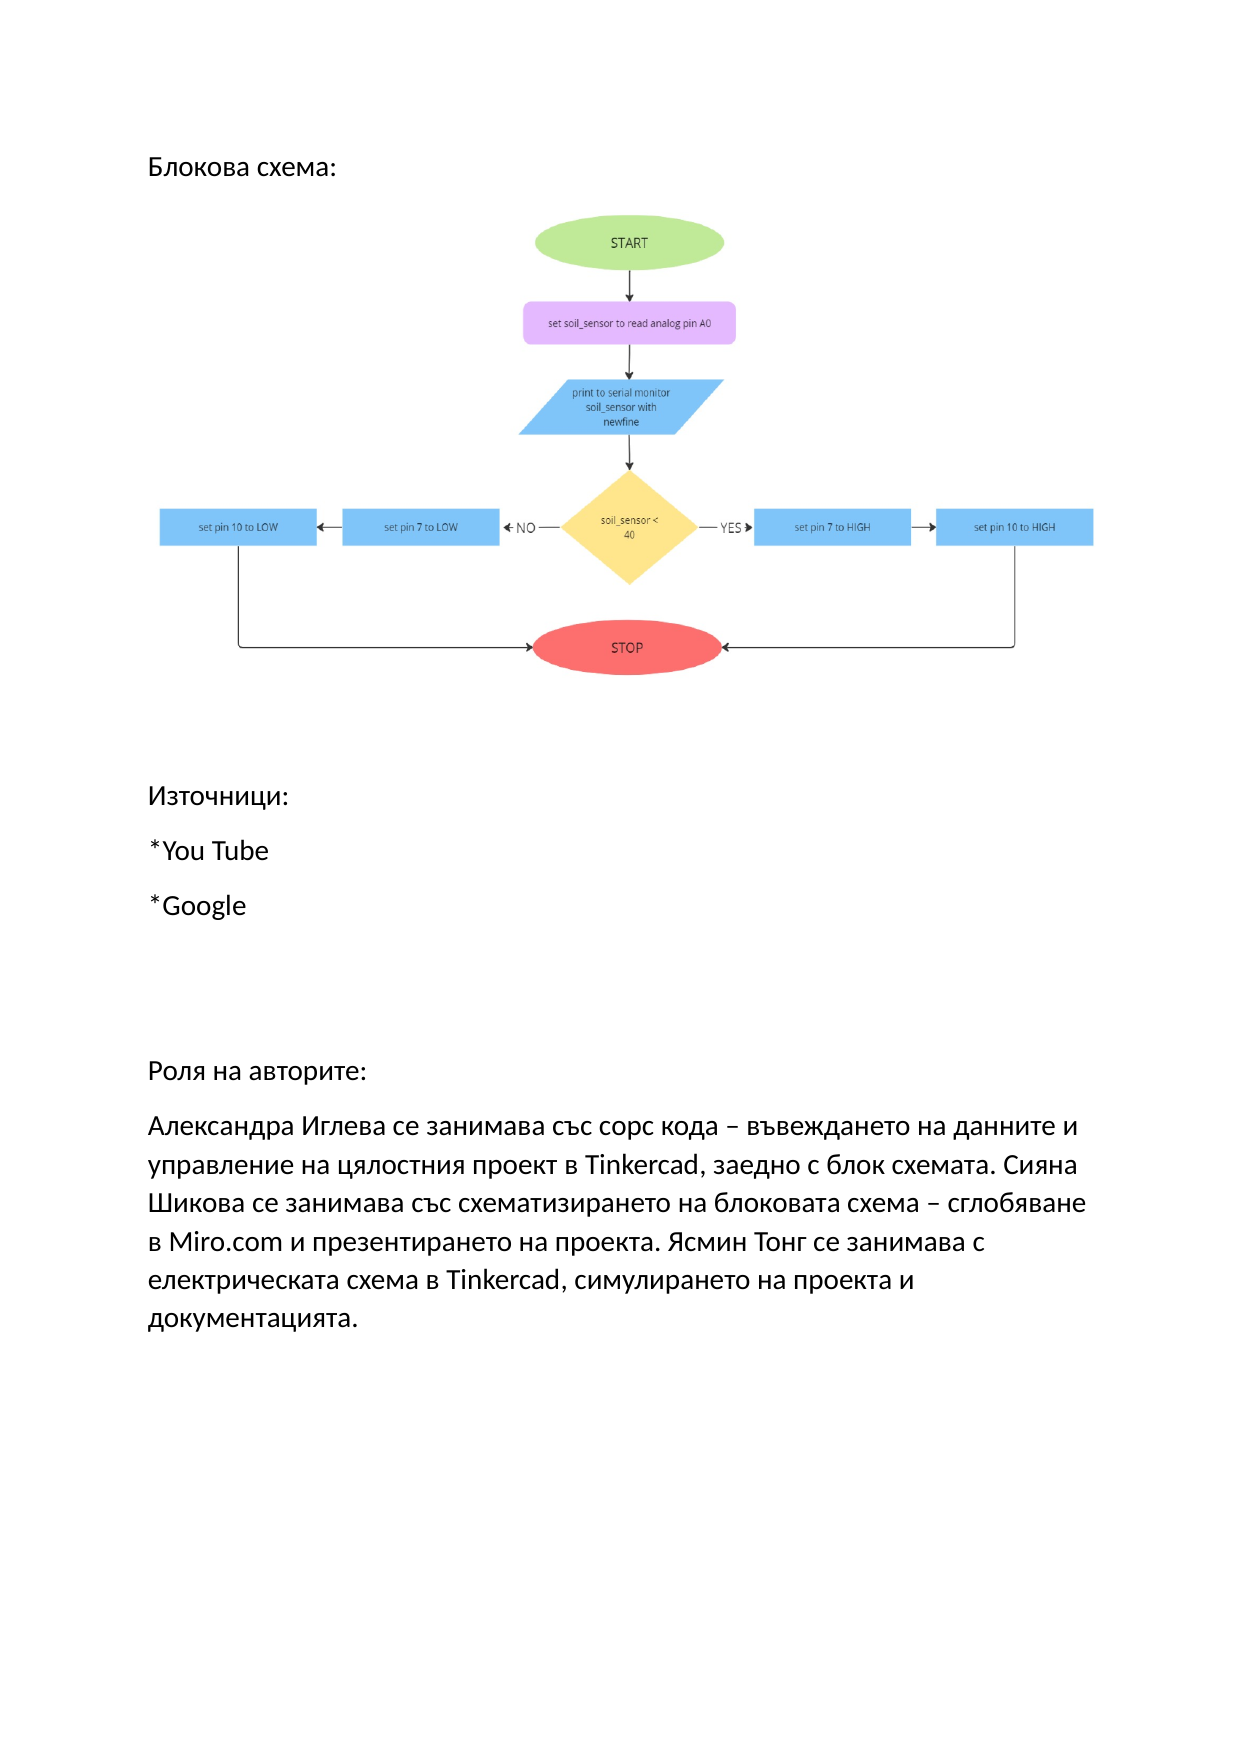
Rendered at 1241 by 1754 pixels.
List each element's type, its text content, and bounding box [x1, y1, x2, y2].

text Александра Иглева се занимава със сорс кода – въвеждането на данните и управление на цялостния проект в Tinkercad, заедно с блок схемата. Сияна Шикова се занимава със схематизирането на блоковата схема – сглобяване в Miro.com и презентирането на проекта. Ясмин Тонг се занимава с електрическата схема в Tinkercad, симулирането на проекта и документацията. [148, 1107, 1093, 1335]
text *You Tube [148, 832, 1093, 867]
text *Google [148, 887, 1093, 922]
picture [147, 202, 1107, 703]
text Блокова схема: [148, 148, 1093, 183]
text Източници: [148, 777, 1093, 812]
text Роля на авторите: [148, 1052, 1093, 1088]
